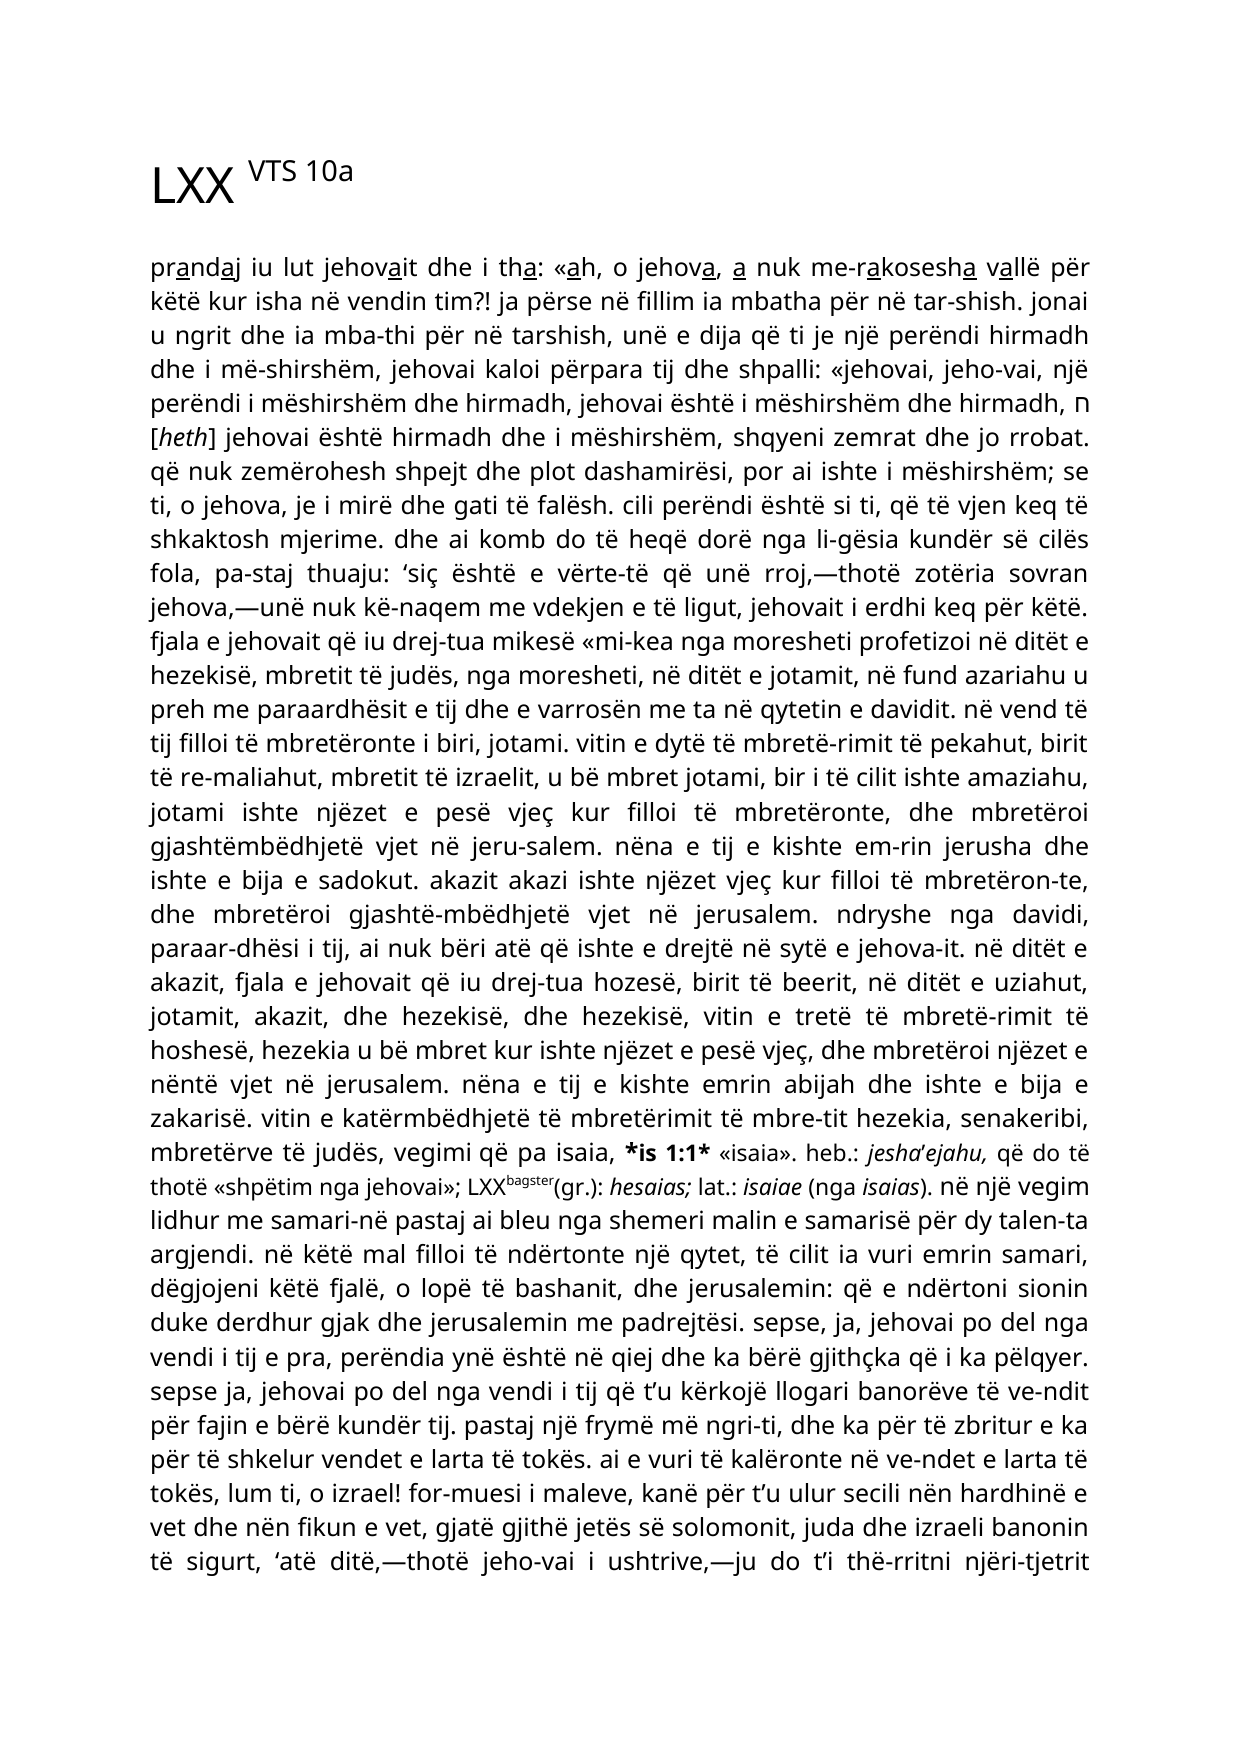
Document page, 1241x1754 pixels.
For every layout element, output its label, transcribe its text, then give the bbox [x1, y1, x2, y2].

text LXX VTS 10a [150, 150, 1090, 218]
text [150, 249, 1090, 1578]
